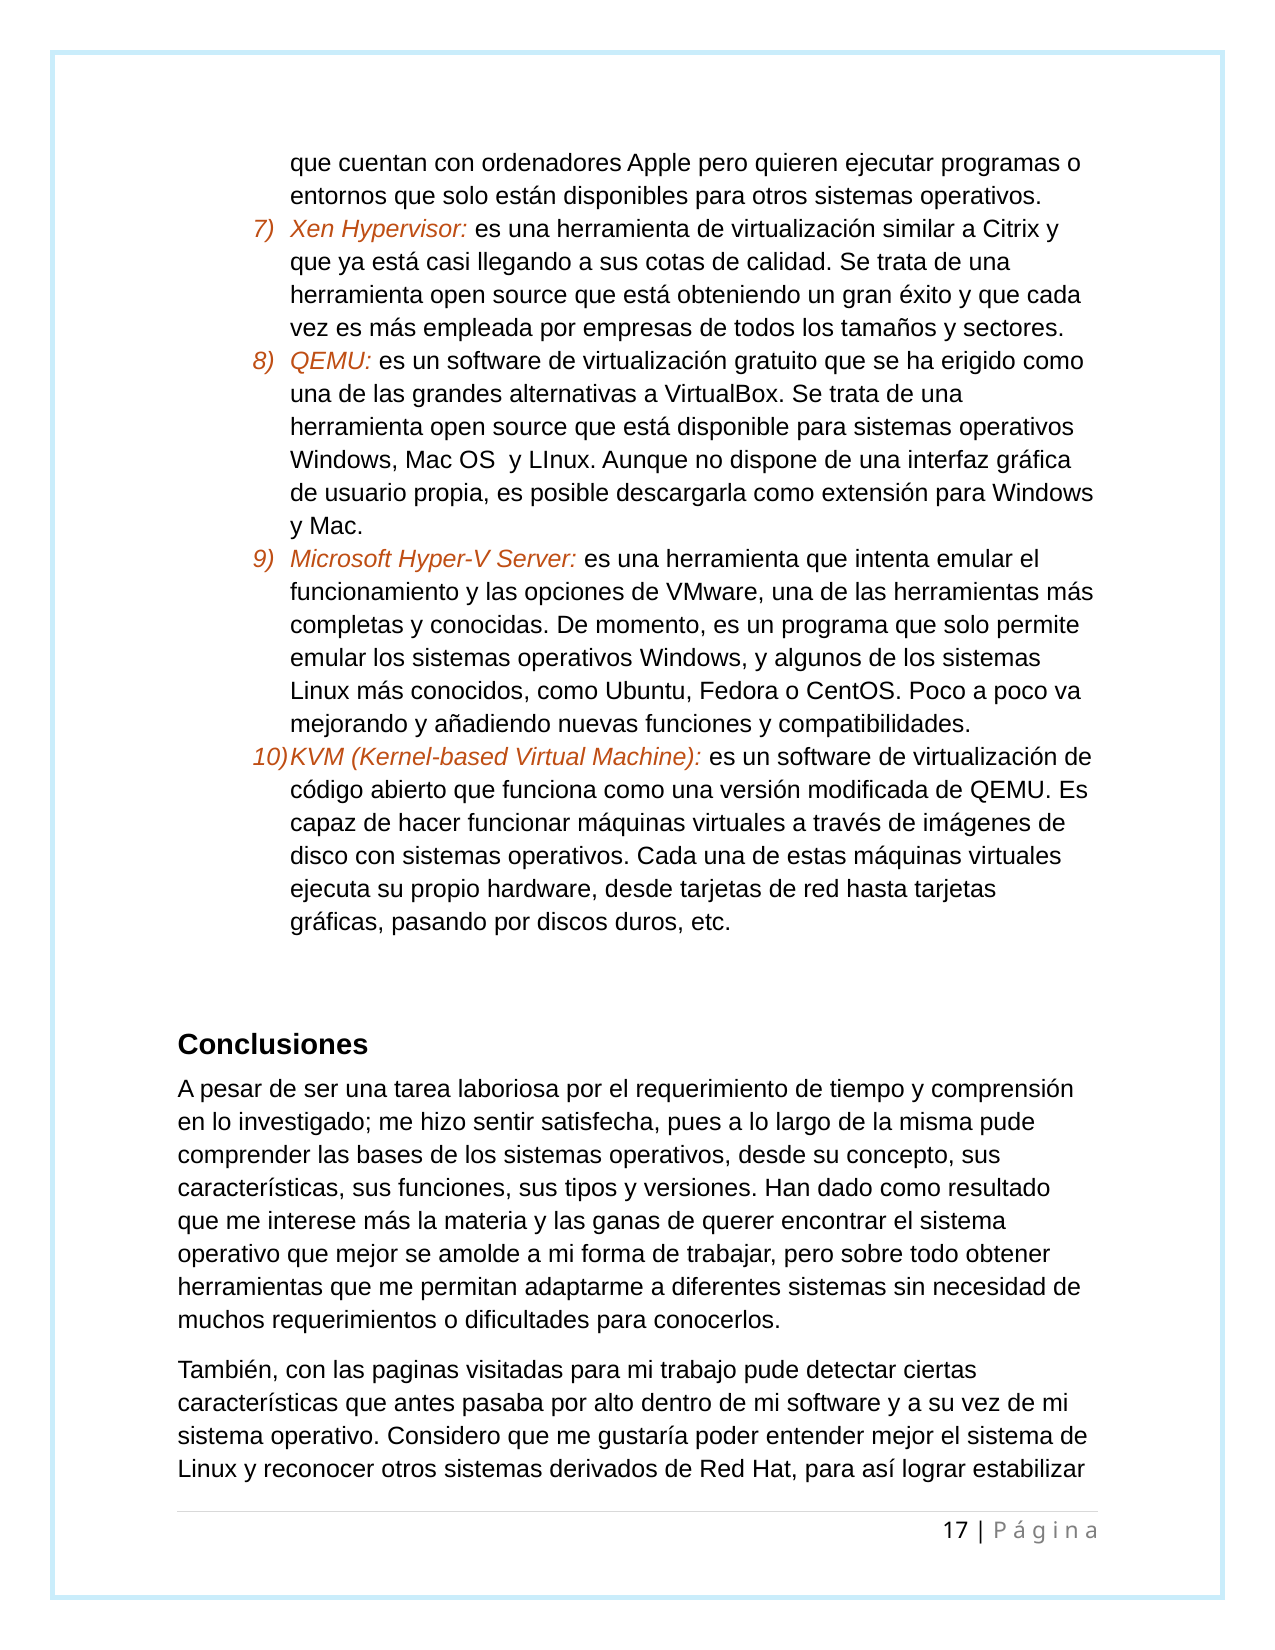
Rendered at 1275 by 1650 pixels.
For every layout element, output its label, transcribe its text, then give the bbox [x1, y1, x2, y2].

text A pesar de ser una tarea laboriosa por el requerimiento de tiempo y comprensión en lo investigado; me hizo sentir satisfecha, pues a lo largo de la misma pude comprender las bases de los sistemas operativos, desde su concepto, sus características, sus funciones, sus tipos y versiones. Han dado como resultado que me interese más la materia y las ganas de querer encontrar el sistema operativo que mejor se amolde a mi forma de trabajar, pero sobre todo obtener herramientas que me permitan adaptarme a diferentes sistemas sin necesidad de muchos requerimientos o dificultades para conocerlos. [177, 1074, 1098, 1334]
list QEMU: es un software de virtualización gratuito que se ha erigido como una de las grandes alternativas a VirtualBox. Se trata de una herramienta open source que está disponible para sistemas operativos Windows, Mac OS y LInux. Aunque no dispone de una interfaz gráfica de usuario propia, es posible descargarla como extensión para Windows y Mac. [252, 346, 1098, 539]
list Microsoft Hyper-V Server: es una herramienta que intenta emular el funcionamiento y las opciones de VMware, una de las herramientas más completas y conocidas. De momento, es un programa que solo permite emular los sistemas operativos Windows, y algunos de los sistemas Linux más conocidos, como Ubuntu, Fedora o CentOS. Poco a poco va mejorando y añadiendo nuevas funciones y compatibilidades. [252, 544, 1098, 738]
list Xen Hypervisor: es una herramienta de virtualización similar a Citrix y que ya está casi llegando a sus cotas de calidad. Se trata de una herramienta open source que está obteniendo un gran éxito y que cada vez es más empleada por empresas de todos los tamaños y sectores. [252, 214, 1098, 341]
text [177, 1355, 1098, 1483]
subtitle Conclusiones [177, 1027, 1098, 1061]
list KVM (Kernel-based Virtual Machine): es un software de virtualización de código abierto que funciona como una versión modificada de QEMU. Es capaz de hacer funcionar máquinas virtuales a través de imágenes de disco con sistemas operativos. Cada una de estas máquinas virtuales ejecuta su propio hardware, desde tarjetas de red hasta tarjetas gráficas, pasando por discos duros, etc. [252, 742, 1098, 936]
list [252, 148, 1098, 209]
